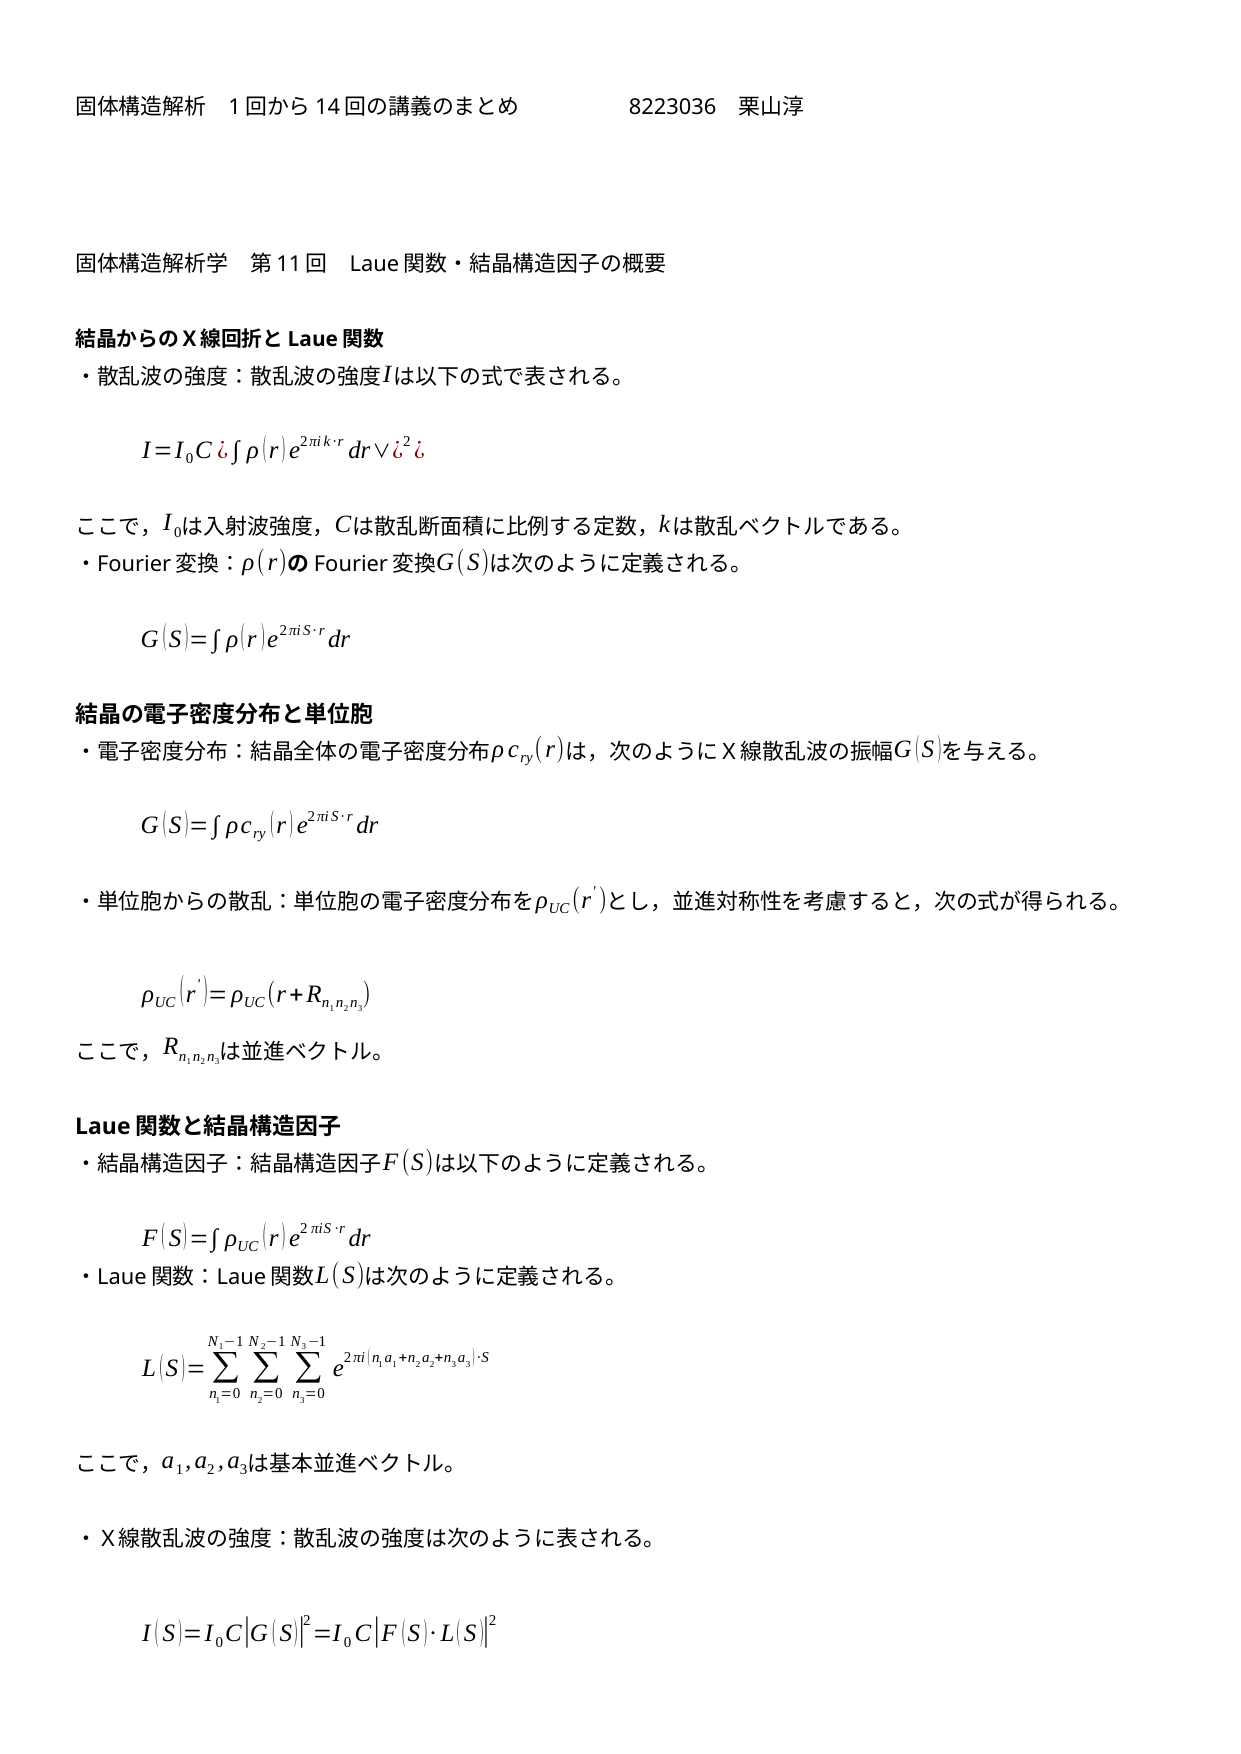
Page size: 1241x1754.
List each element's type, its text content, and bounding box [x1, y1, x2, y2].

text ・Laue関数：Laue関数は次のように定義される。 [75, 1256, 1165, 1293]
text ・結晶構造因子：結晶構造因子は以下のように定義される。 [75, 1143, 1165, 1181]
text ここで，は並進ベクトル。 [75, 1031, 1165, 1068]
text ・Ｘ線散乱波の強度：散乱波の強度は次のように表される。 [75, 1518, 1165, 1556]
text ここで，は基本並進ベクトル。 [75, 1443, 1165, 1481]
text 結晶の電子密度分布と単位胞 [75, 693, 1165, 731]
text ・Fourier変換：のFourier変換は次のように定義される。 [75, 543, 1165, 581]
text ・電子密度分布：結晶全体の電子密度分布は，次のようにＸ線散乱波の振幅を与える。 [75, 731, 1165, 768]
text 固体構造解析学 第11回 Laue関数・結晶構造因子の概要 [75, 243, 1165, 281]
text ・単位胞からの散乱：単位胞の電子密度分布をとし，並進対称性を考慮すると，次の式が得られる。 [75, 881, 1165, 918]
text 結晶からのＸ線回折とLaue関数 [75, 318, 1165, 356]
text ここで，は入射波強度，は散乱断面積に比例する定数，は散乱ベクトルである。 [75, 506, 1165, 543]
text Laue関数と結晶構造因子 [75, 1106, 1165, 1143]
text ・散乱波の強度：散乱波の強度は以下の式で表される。 [75, 356, 1165, 393]
